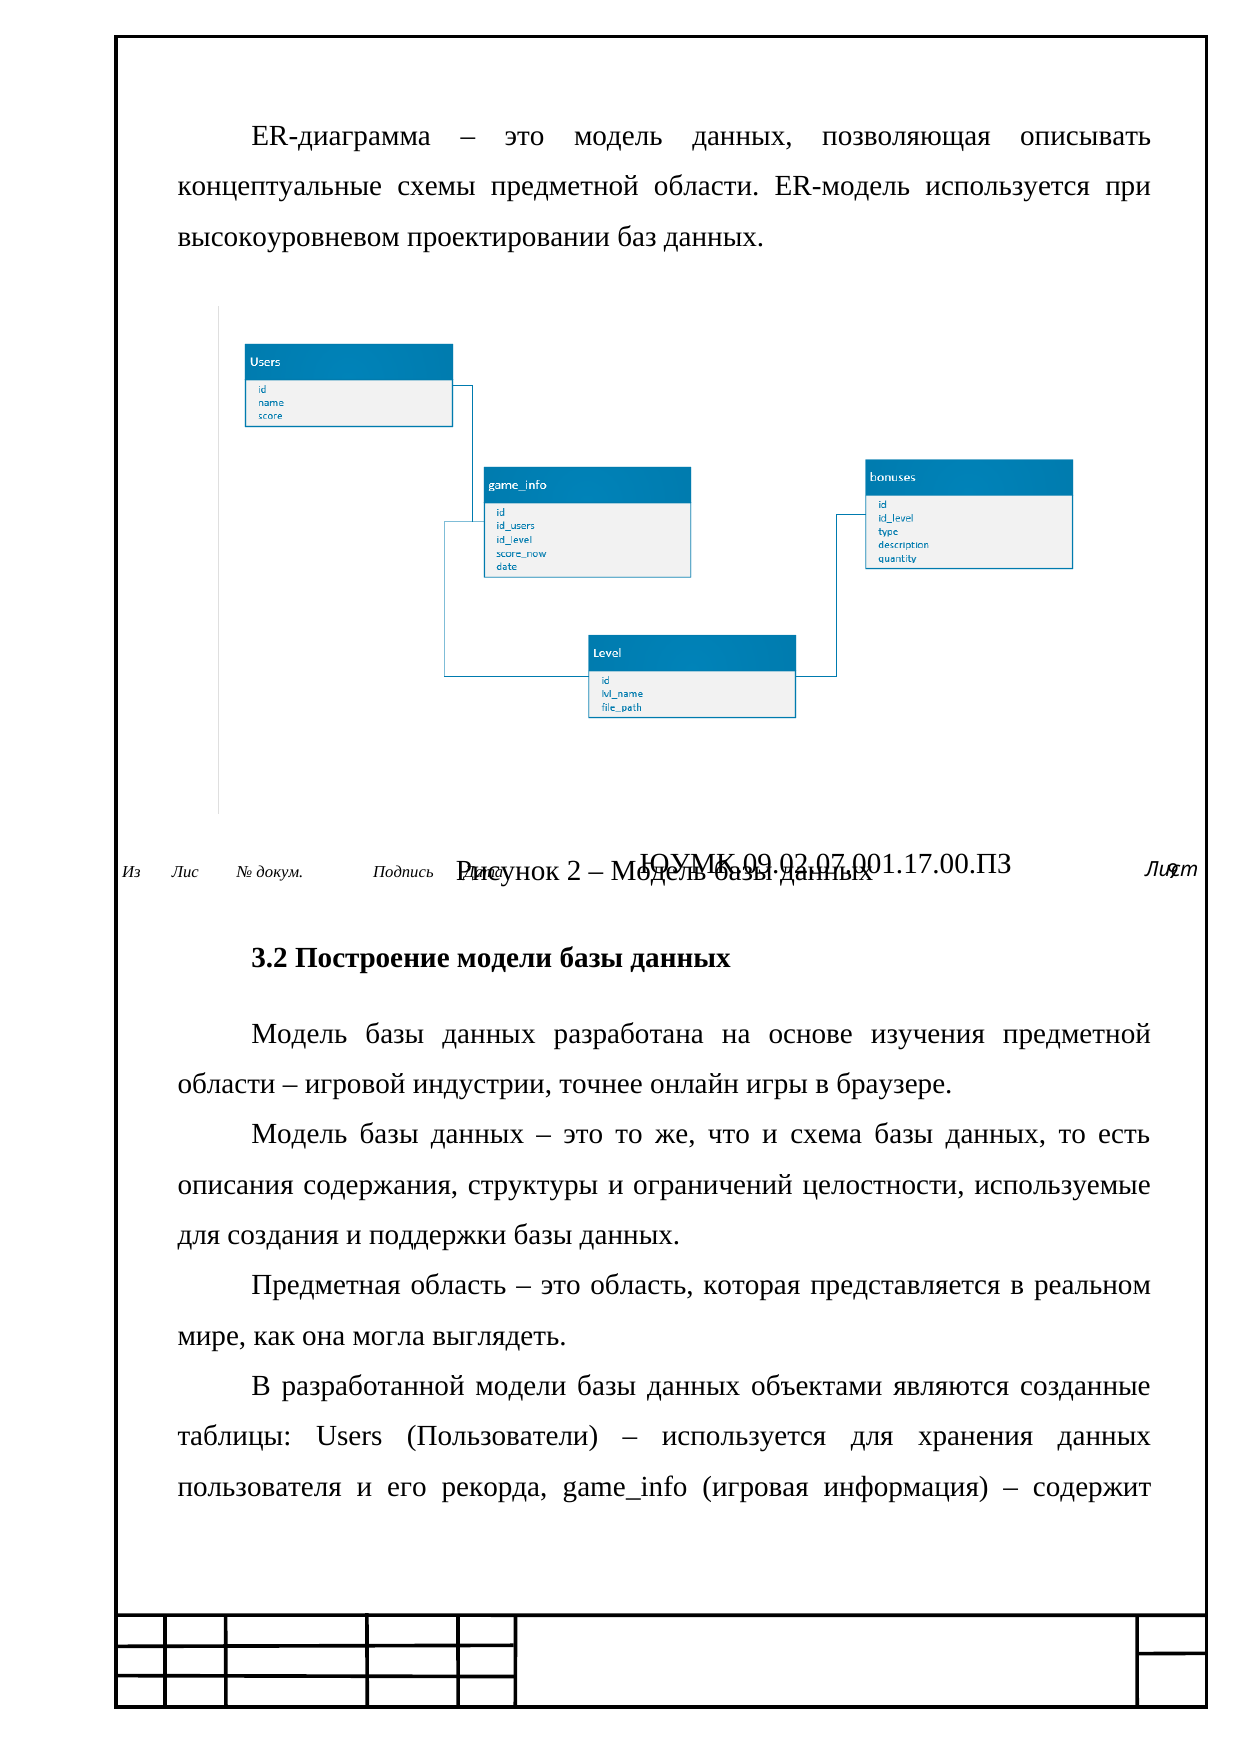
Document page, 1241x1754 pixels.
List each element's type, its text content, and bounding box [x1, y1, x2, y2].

text Рисунок 2 – Модель базы данных [177, 853, 1152, 886]
text Модель базы данных – это то же, что и схема базы данных, то есть описания содержания, структуры и ограничений целостности, используемые для создания и поддержки базы данных. [177, 1116, 1152, 1251]
text Предметная область – это область, которая представляется в реальном мире, как она могла выглядеть. [177, 1267, 1152, 1351]
text 3.2 Построение модели базы данных [177, 941, 1152, 974]
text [177, 1368, 1152, 1502]
picture [208, 306, 1120, 814]
text ER-диаграмма – это модель данных, позволяющая описывать концептуальные схемы предметной области. ER-модель используется при высокоуровневом проектировании баз данных. [177, 118, 1152, 252]
text Модель базы данных разработана на основе изучения предметной области – игровой индустрии, точнее онлайн игры в браузере. [177, 1016, 1152, 1100]
